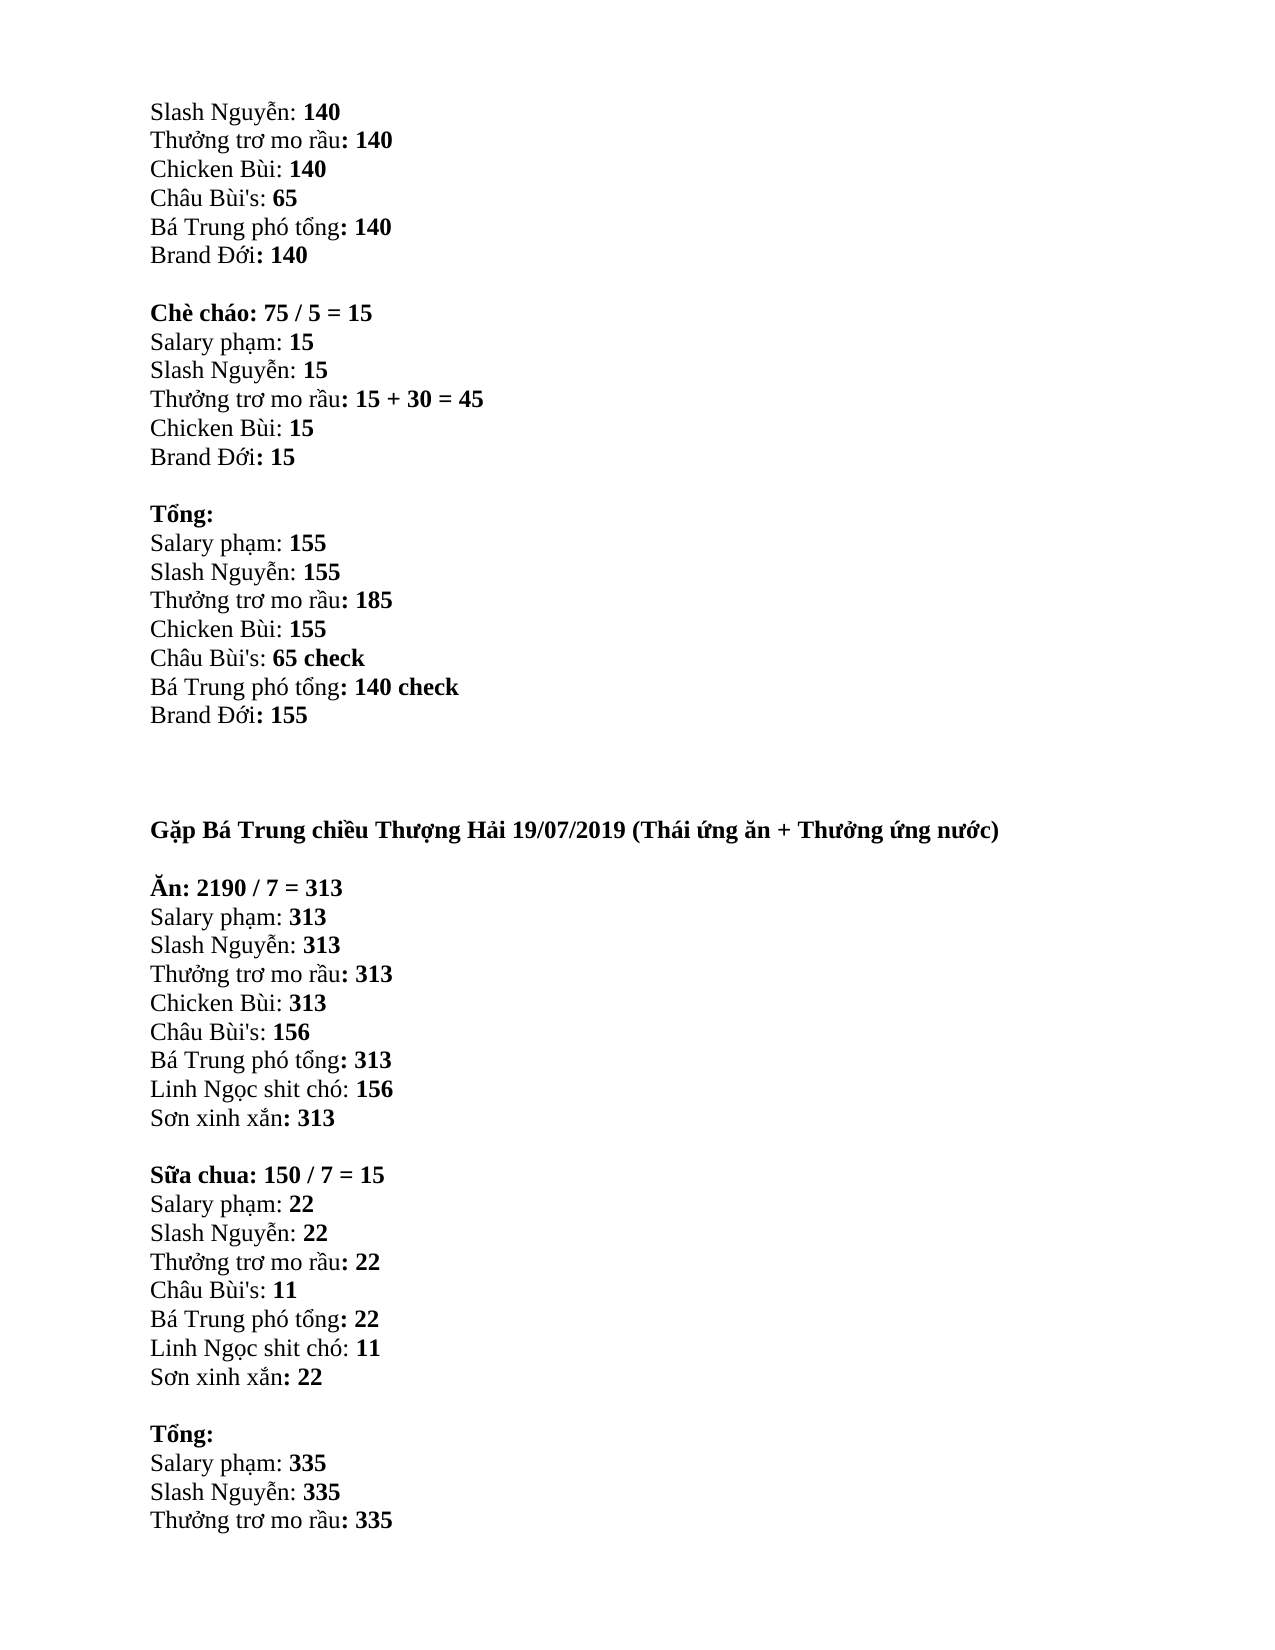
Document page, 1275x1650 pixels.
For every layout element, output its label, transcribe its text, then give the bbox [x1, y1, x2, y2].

text Linh Ngọc shit chó: 11 [150, 1333, 1125, 1362]
text Salary phạm: 313 [150, 902, 1125, 930]
text Slash Nguyễn: 155 [150, 557, 1125, 585]
text Sơn xinh xắn: 313 [150, 1103, 1125, 1132]
text Tổng: [150, 1419, 1125, 1448]
text Brand Đới: 140 [150, 240, 1125, 269]
text Chicken Bùi: 313 [150, 988, 1125, 1017]
text Salary phạm: 335 [150, 1448, 1125, 1477]
text Sữa chua: 150 / 7 = 15 [150, 1160, 1125, 1189]
text Bá Trung phó tổng: 140 [150, 212, 1125, 240]
text Salary phạm: 155 [150, 528, 1125, 557]
text Ăn: 2190 / 7 = 313 [150, 873, 1125, 902]
text Salary phạm: 22 [150, 1189, 1125, 1218]
text Thưởng trơ mo rầu: 140 [150, 125, 1125, 154]
text Bá Trung phó tổng: 140 check [150, 672, 1125, 700]
text Slash Nguyễn: 140 [150, 97, 1125, 125]
text Brand Đới: 15 [150, 442, 1125, 470]
text Chicken Bùi: 15 [150, 413, 1125, 442]
text Bá Trung phó tổng: 22 [150, 1304, 1125, 1333]
text Châu Bùi's: 65 check [150, 643, 1125, 672]
text Thưởng trơ mo rầu: 313 [150, 959, 1125, 988]
text Brand Đới: 155 [150, 700, 1125, 729]
text Linh Ngọc shit chó: 156 [150, 1074, 1125, 1103]
text Chicken Bùi: 155 [150, 614, 1125, 643]
text Slash Nguyễn: 22 [150, 1218, 1125, 1247]
text Thưởng trơ mo rầu: 335 [150, 1505, 1125, 1534]
text Thưởng trơ mo rầu: 185 [150, 585, 1125, 614]
text Chicken Bùi: 140 [150, 154, 1125, 183]
text Sơn xinh xắn: 22 [150, 1362, 1125, 1390]
text Châu Bùi's: 11 [150, 1275, 1125, 1304]
text Slash Nguyễn: 313 [150, 930, 1125, 959]
text Châu Bùi's: 156 [150, 1017, 1125, 1045]
text Gặp Bá Trung chiều Thượng Hải 19/07/2019 (Thái ứng ăn + Thưởng ứng nước) [150, 815, 1125, 844]
text Salary phạm: 15 [150, 327, 1125, 355]
text Châu Bùi's: 65 [150, 183, 1125, 212]
text Bá Trung phó tổng: 313 [150, 1045, 1125, 1074]
text Tổng: [150, 499, 1125, 528]
text Slash Nguyễn: 15 [150, 355, 1125, 384]
text Thưởng trơ mo rầu: 22 [150, 1247, 1125, 1275]
text Slash Nguyễn: 335 [150, 1477, 1125, 1505]
text Chè cháo: 75 / 5 = 15 [150, 298, 1125, 327]
text Thưởng trơ mo rầu: 15 + 30 = 45 [150, 384, 1125, 413]
